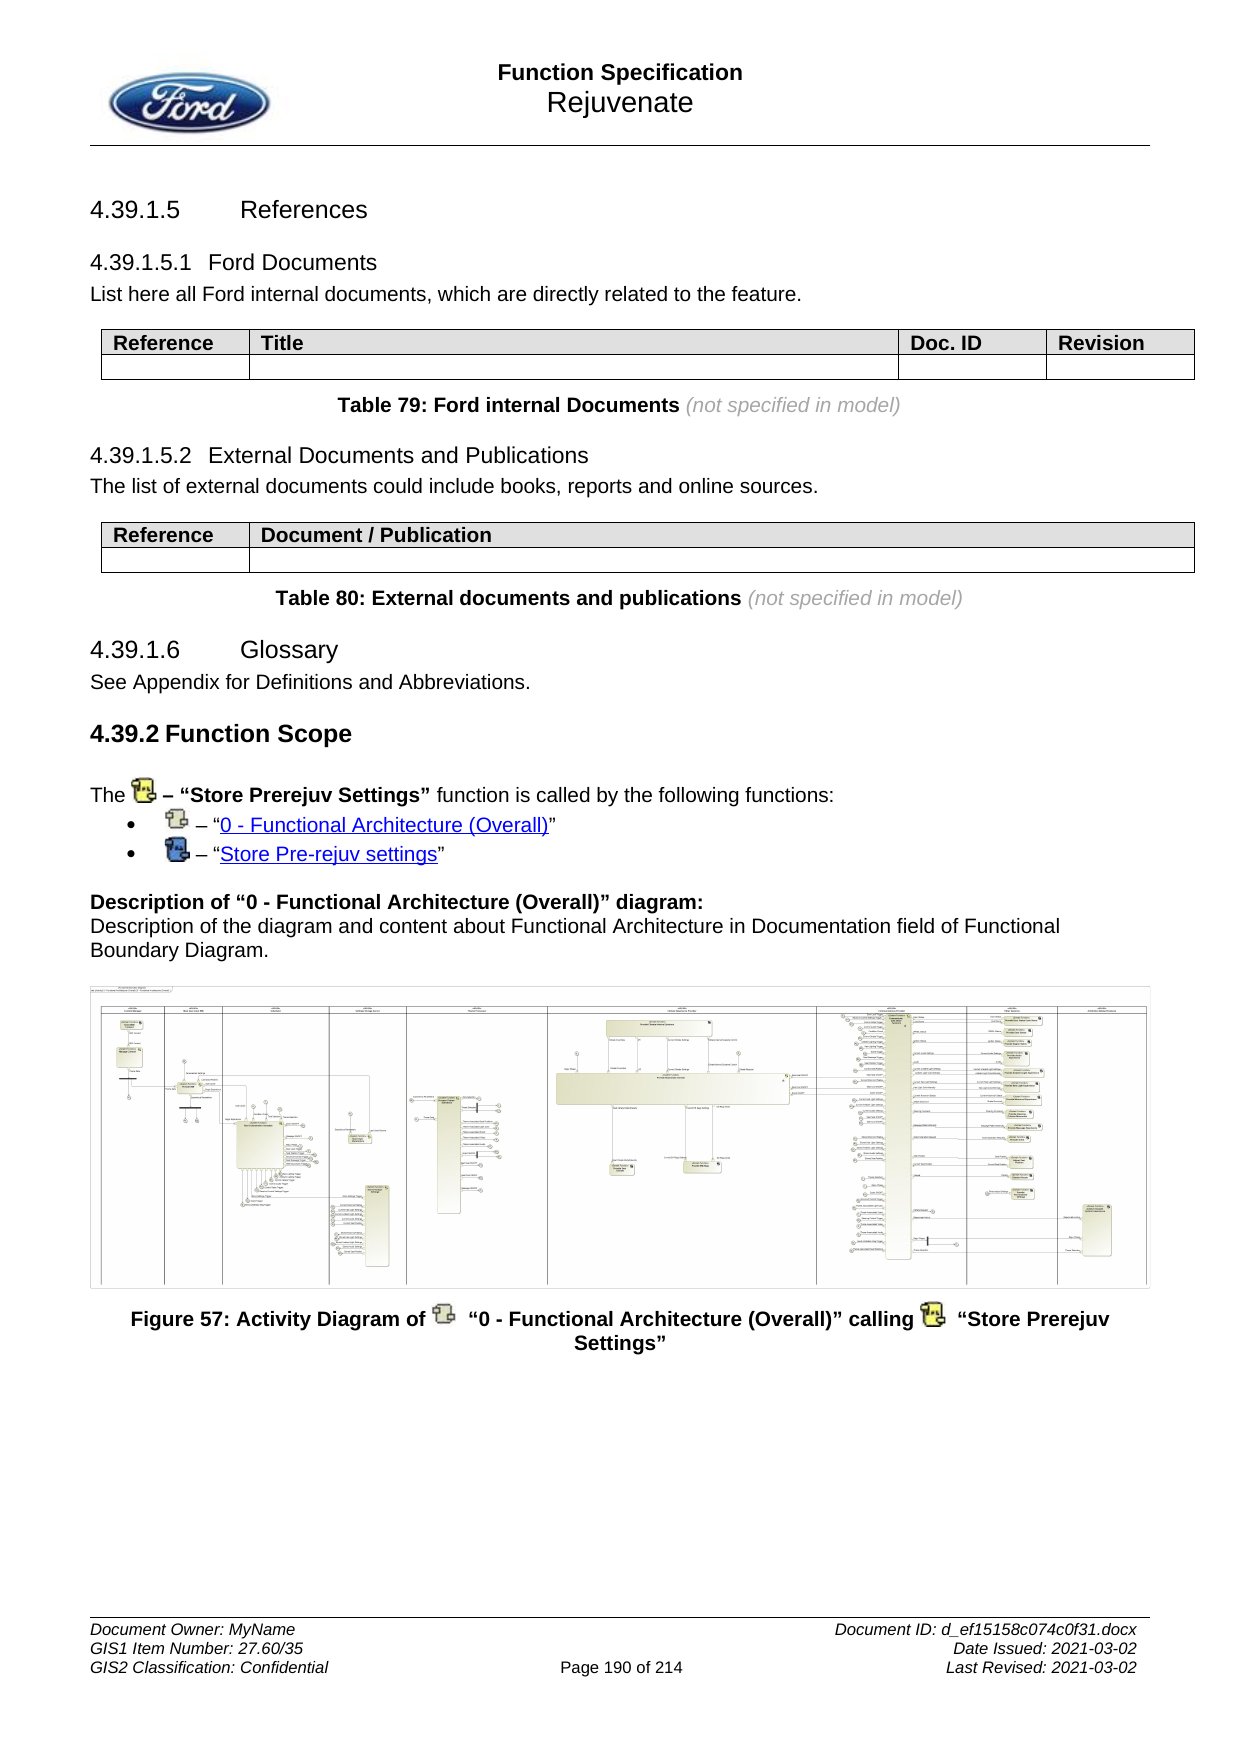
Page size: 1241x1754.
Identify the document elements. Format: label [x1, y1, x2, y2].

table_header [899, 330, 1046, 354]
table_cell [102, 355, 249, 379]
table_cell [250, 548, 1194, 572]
picture [164, 836, 190, 862]
picture [164, 807, 190, 832]
picture [89, 53, 290, 154]
picture [920, 1301, 946, 1327]
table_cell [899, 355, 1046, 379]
picture [89, 985, 1151, 1289]
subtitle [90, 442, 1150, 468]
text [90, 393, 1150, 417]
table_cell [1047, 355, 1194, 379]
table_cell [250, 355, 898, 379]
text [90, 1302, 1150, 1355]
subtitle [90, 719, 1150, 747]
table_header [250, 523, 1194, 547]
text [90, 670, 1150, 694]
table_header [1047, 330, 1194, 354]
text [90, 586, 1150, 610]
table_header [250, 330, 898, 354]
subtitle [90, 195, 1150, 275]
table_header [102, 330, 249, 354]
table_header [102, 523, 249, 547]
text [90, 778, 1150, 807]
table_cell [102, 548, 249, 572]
picture [431, 1301, 457, 1327]
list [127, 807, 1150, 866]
picture [131, 777, 157, 803]
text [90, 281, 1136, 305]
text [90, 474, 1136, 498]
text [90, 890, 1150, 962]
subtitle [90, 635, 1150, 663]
